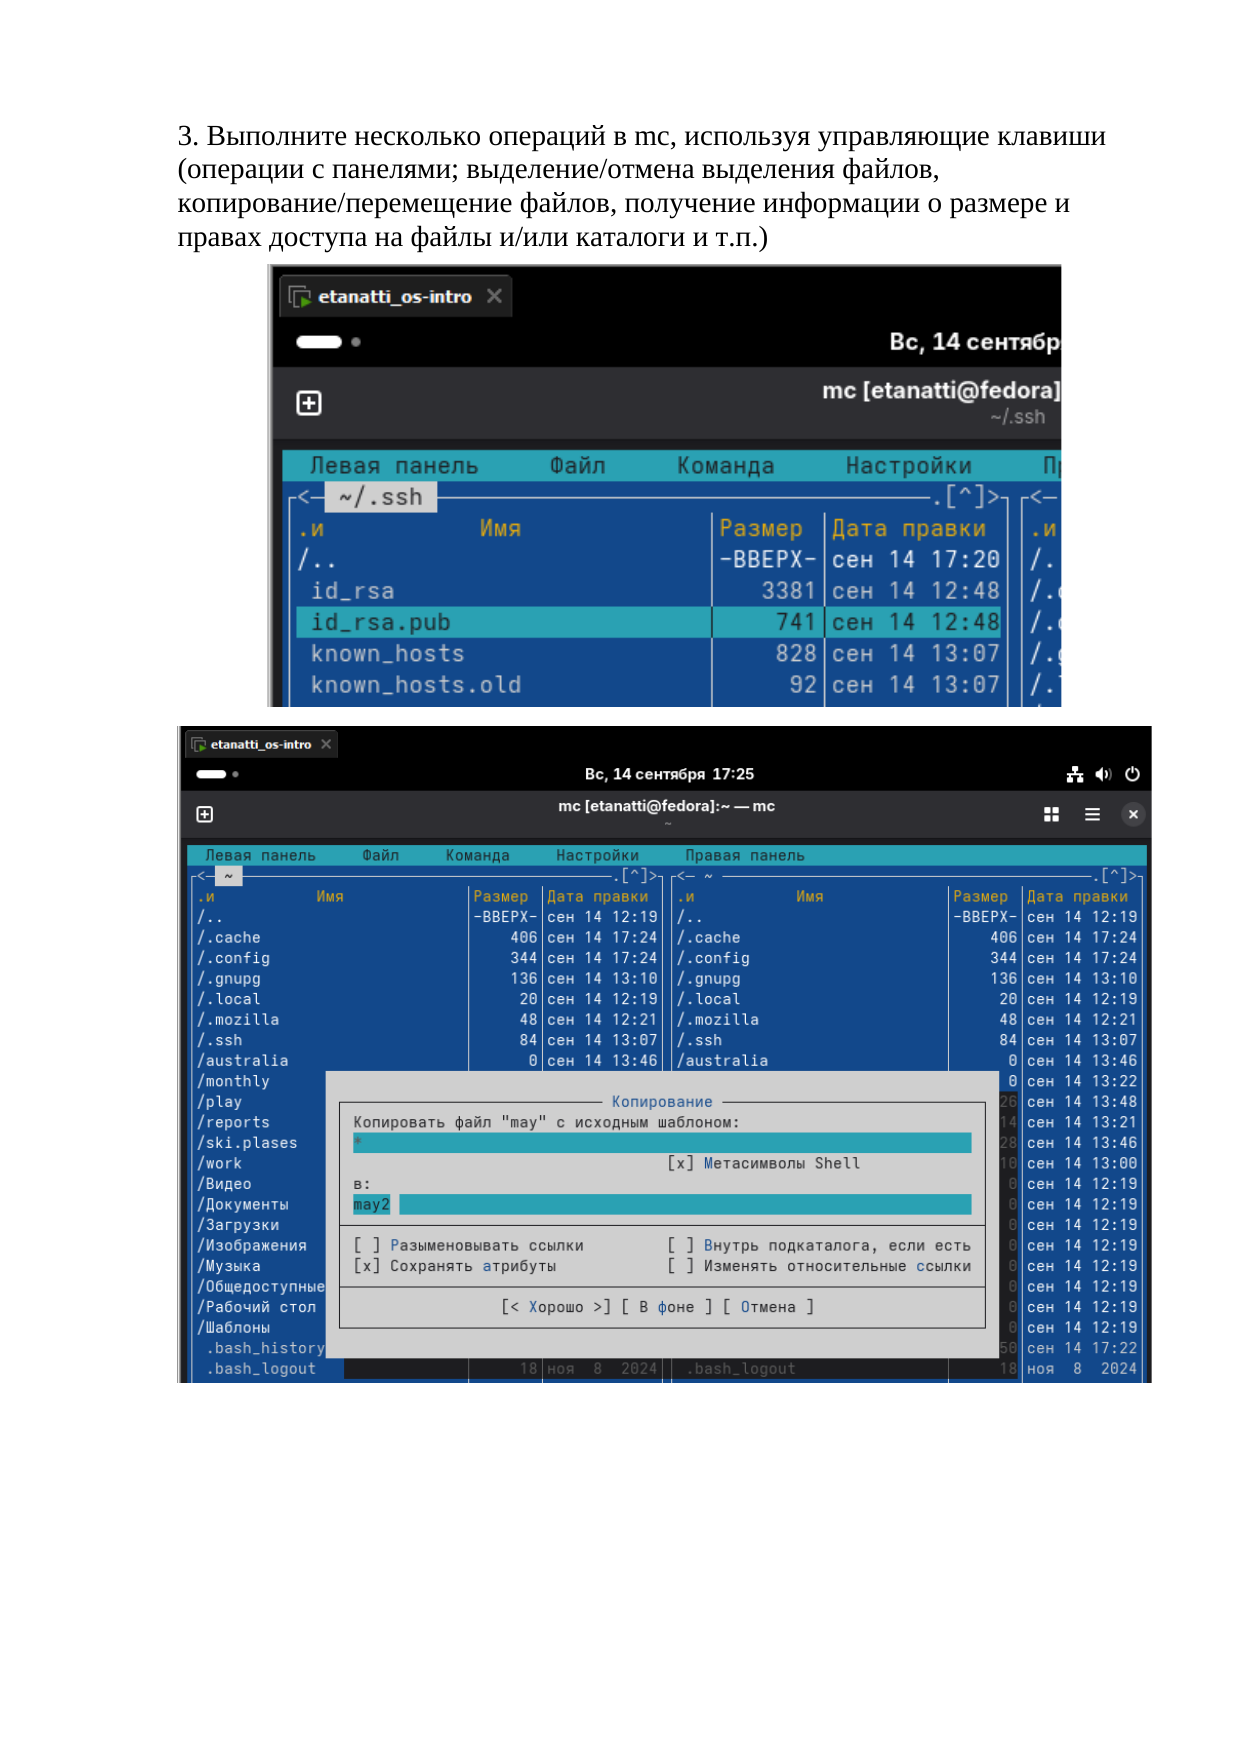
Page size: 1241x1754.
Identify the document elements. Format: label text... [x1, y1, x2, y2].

picture [267, 264, 1062, 707]
picture [177, 726, 1152, 1383]
subtitle 3. Выполните несколько операций в mc, используя управляющие клавиши (операции с панелями; выделение/отмена выделения файлов, копирование/перемещение файлов, получение информации о размере и правах доступа на файлы и/или каталоги и т.п.) [177, 118, 1152, 252]
